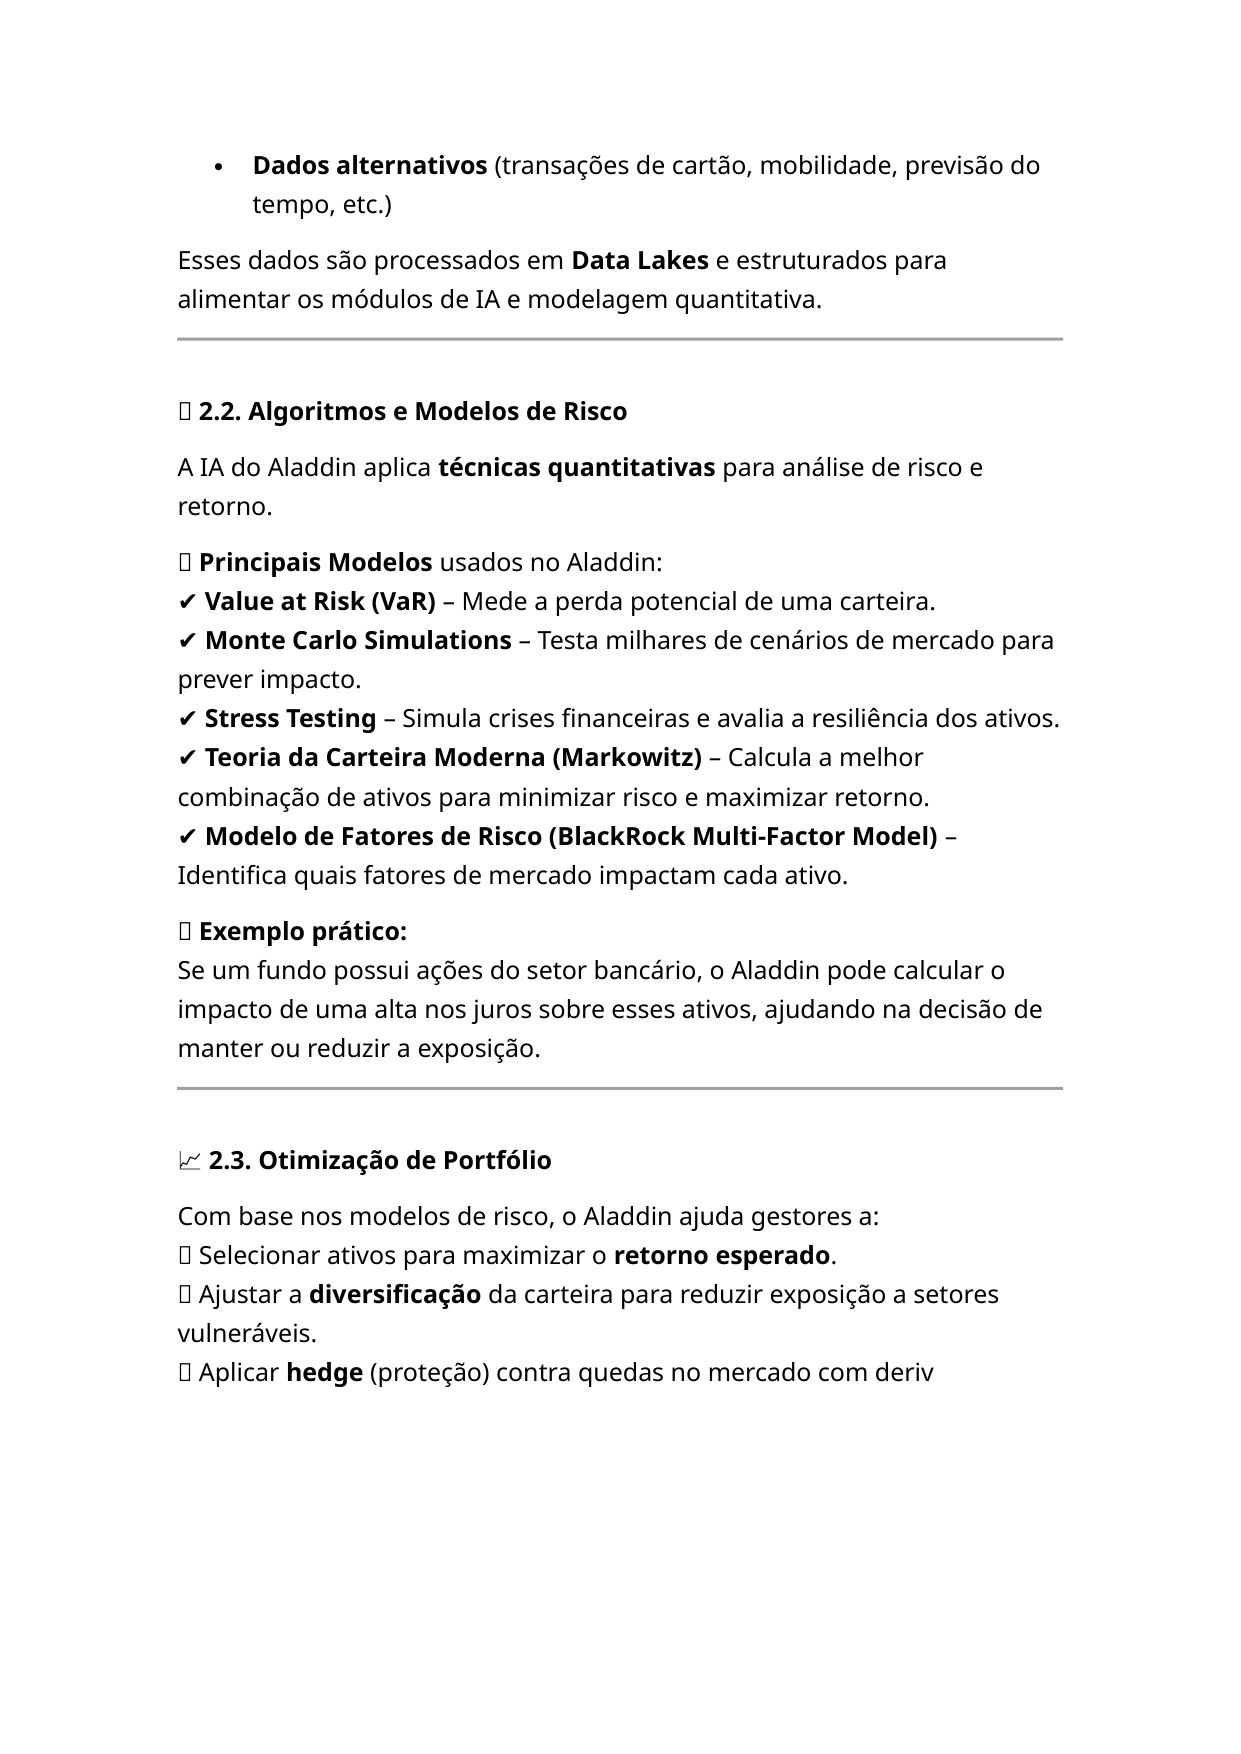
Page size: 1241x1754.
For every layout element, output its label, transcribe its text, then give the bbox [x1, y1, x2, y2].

list Dados alternativos (transações de cartão, mobilidade, previsão do tempo, etc.) [215, 148, 1063, 221]
text A IA do Aladdin aplica técnicas quantitativas para análise de risco e retorno. [177, 449, 1063, 522]
text Com base nos modelos de risco, o Aladdin ajuda gestores a: ✅ Selecionar ativos para maximizar o retorno esperado. ✅ Ajustar a diversificação da carteira para reduzir exposição a setores vulneráveis. ✅ Aplicar hedge (proteção) contra quedas no mercado com deriv [177, 1198, 1063, 1389]
text Esses dados são processados em Data Lakes e estruturados para alimentar os módulos de IA e modelagem quantitativa. [177, 243, 1063, 316]
text 🧠 2.2. Algoritmos e Modelos de Risco [177, 393, 1063, 427]
text 📈 2.3. Otimização de Portfólio [177, 1143, 1063, 1177]
text 📌 Principais Modelos usados no Aladdin: ✔ Value at Risk (VaR) – Mede a perda potencial de uma carteira. ✔ Monte Carlo Simulations – Testa milhares de cenários de mercado para prever impacto. ✔ Stress Testing – Simula crises financeiras e avalia a resiliência dos ativos. ✔ Teoria da Carteira Moderna (Markowitz) – Calcula a melhor combinação de ativos para minimizar risco e maximizar retorno. ✔ Modelo de Fatores de Risco (BlackRock Multi-Factor Model) – Identifica quais fatores de mercado impactam cada ativo. [177, 544, 1063, 892]
text 💡 Exemplo prático: Se um fundo possui ações do setor bancário, o Aladdin pode calcular o impacto de uma alta nos juros sobre esses ativos, ajudando na decisão de manter ou reduzir a exposição. [177, 913, 1063, 1065]
